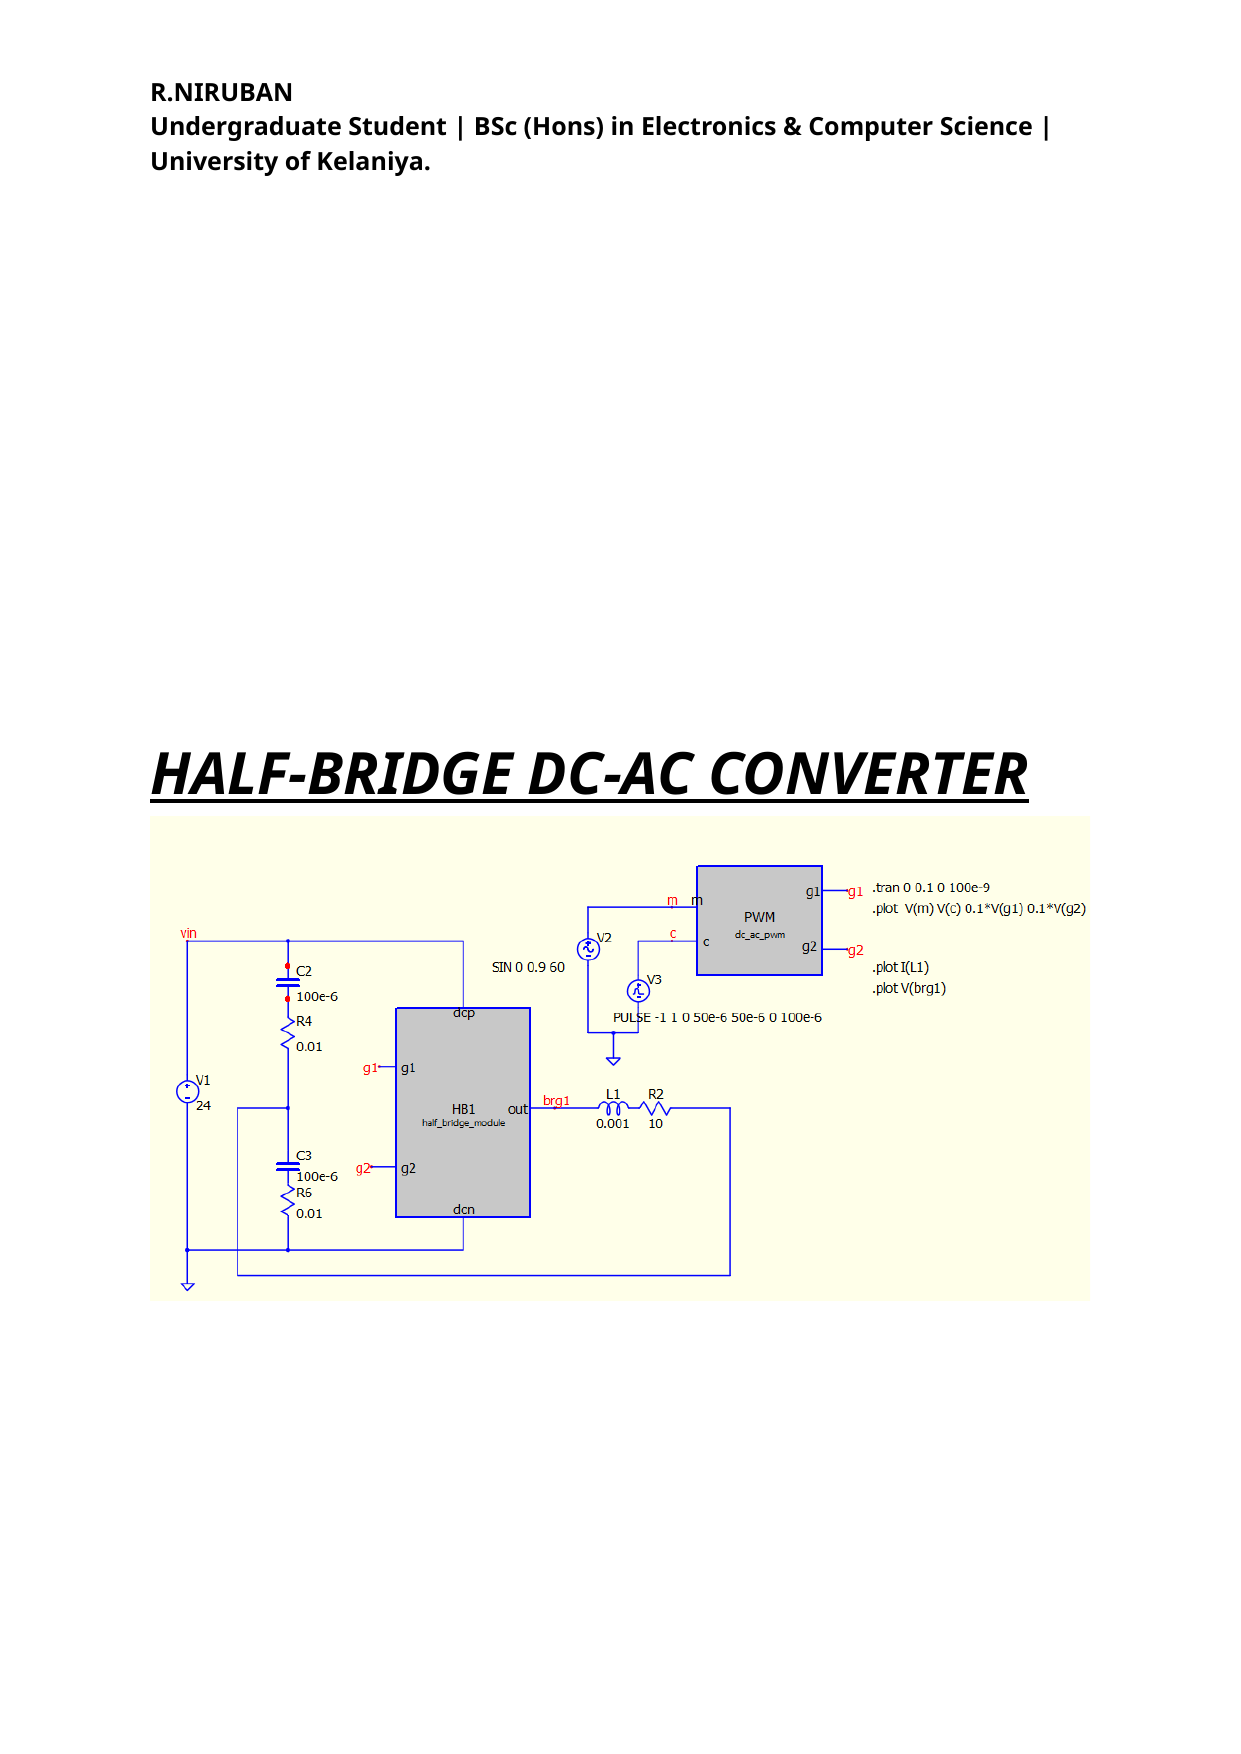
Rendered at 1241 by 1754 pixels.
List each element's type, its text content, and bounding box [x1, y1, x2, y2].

picture [150, 816, 1091, 1301]
text HALF-BRIDGE DC-AC CONVERTER [150, 732, 1090, 816]
